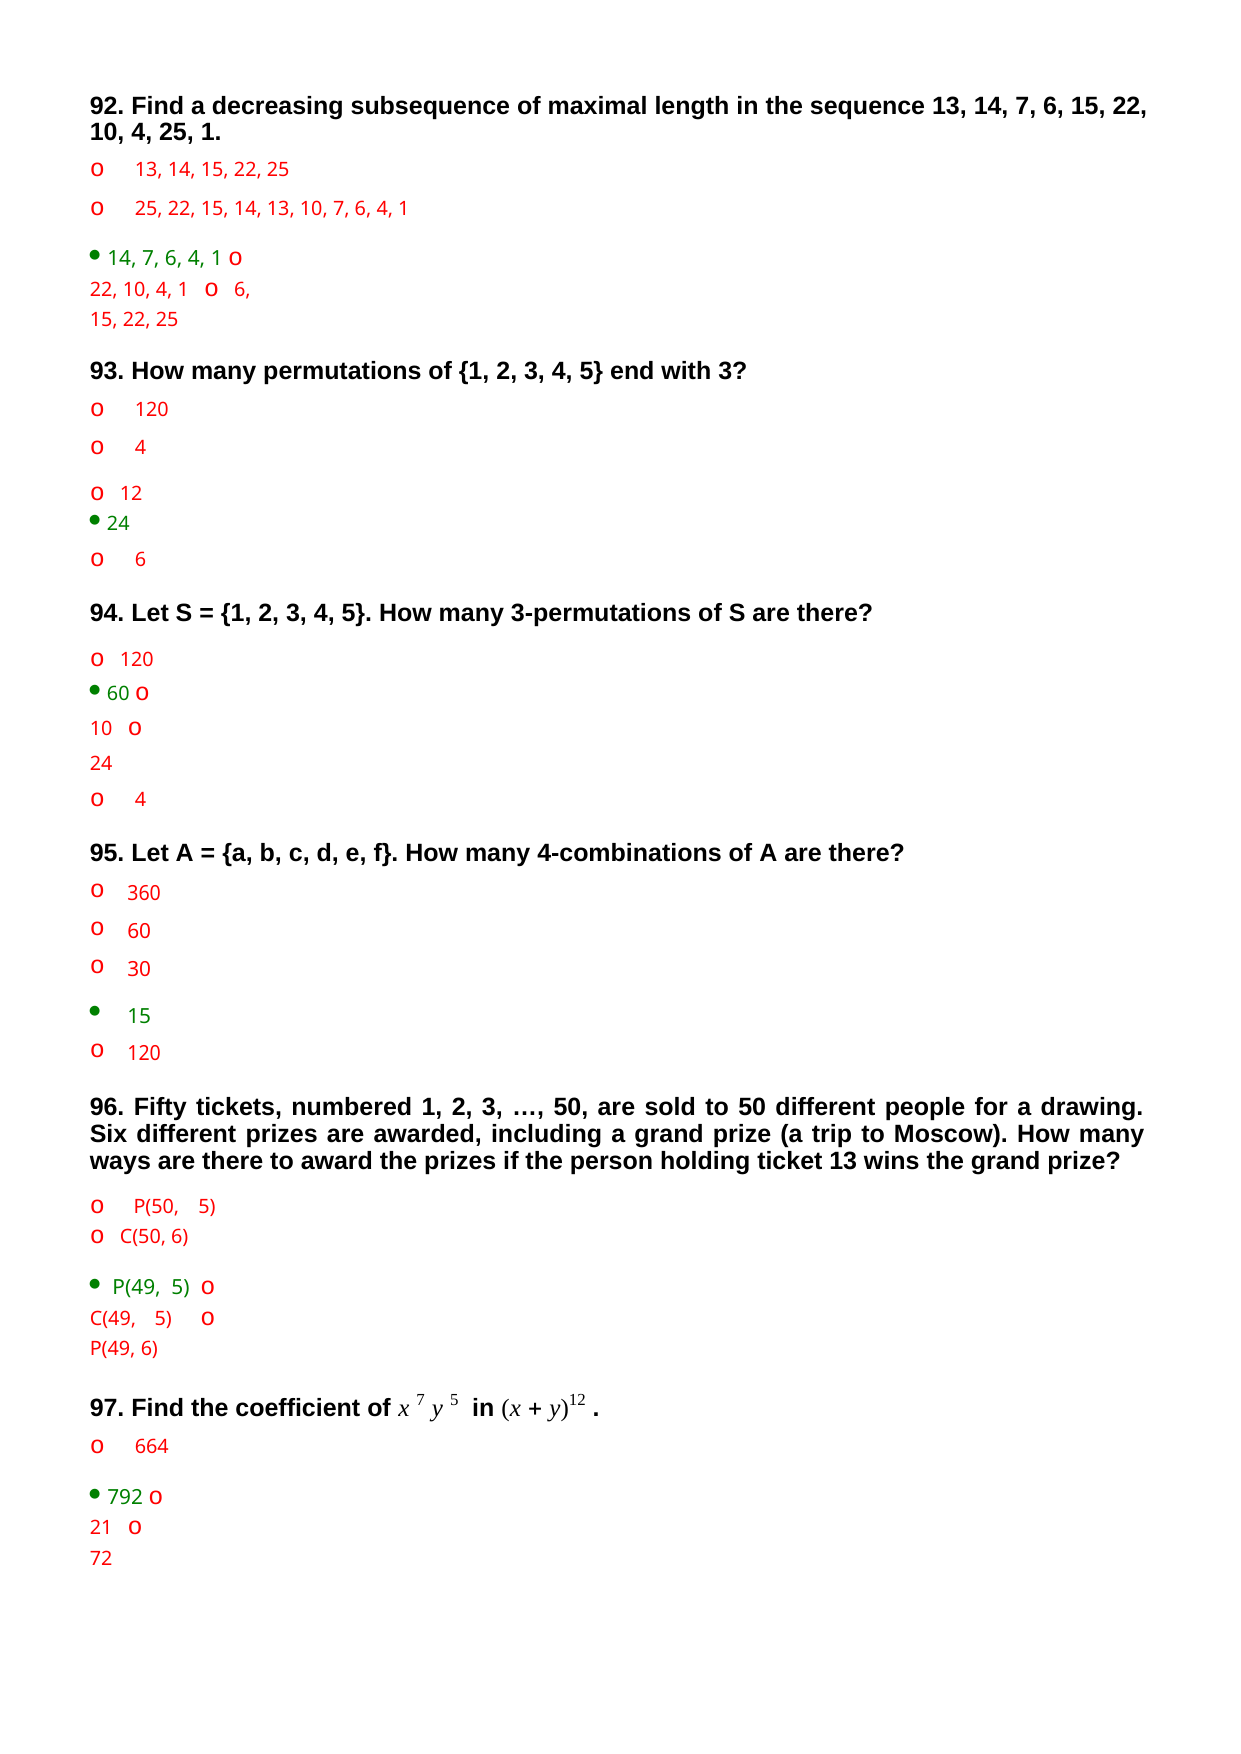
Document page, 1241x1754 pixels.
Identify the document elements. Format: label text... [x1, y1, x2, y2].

text 93. How many permutations of {1, 2, 3, 4, 5} end with 3? [89, 356, 1148, 384]
text o 13, 14, 15, 22, 25 [89, 156, 1148, 184]
text 92. Find a decreasing subsequence of maximal length in the sequence 13, 14, 7, 6, 15, 22, 10, 4, 25, 1. [89, 93, 1148, 145]
table_cell 120 [115, 1029, 167, 1065]
text o P(50, 5) o C(50, 6) [89, 1193, 215, 1251]
text o 664 [89, 1433, 1148, 1461]
text o 4 [89, 785, 1148, 814]
text  P(49, 5) o C(49, 5) o P(49, 6) [89, 1272, 215, 1361]
table_header 360 [115, 877, 167, 905]
table_cell 30 [115, 943, 167, 981]
table_cell 60 [115, 905, 167, 943]
text 97. Find the coefficient of x 7 y 5 in (x  y)12 . [89, 1389, 1148, 1423]
table_cell o [90, 943, 114, 981]
text o 6 [89, 545, 1148, 574]
text o 4 [89, 433, 1148, 462]
table_cell 15 [115, 981, 167, 1029]
table_header o [90, 877, 114, 905]
text  792 o 21 o 72 [89, 1482, 167, 1571]
table_cell o [90, 1029, 114, 1065]
table_cell  [90, 981, 114, 1029]
text o 120 [89, 395, 1148, 423]
text 95. Let A = {a, b, c, d, e, f}. How many 4-combinations of A are there? [89, 838, 1148, 867]
text o 25, 22, 15, 14, 13, 10, 7, 6, 4, 1 [89, 194, 1148, 222]
text o 120  60 o 10 o 24 [89, 645, 167, 776]
text 94. Let S = {1, 2, 3, 4, 5}. How many 3-permutations of S are there? [89, 598, 1148, 627]
text o 12  24 [89, 479, 153, 537]
text 96. Fifty tickets, numbered 1, 2, 3, …, 50, are sold to 50 different people for a drawing. Six different prizes are awarded, including a grand prize (a trip to Moscow). How many ways are there to award the prizes if the person holding ticket 13 wins the grand prize? [89, 1094, 1146, 1175]
table_cell o [90, 905, 114, 943]
text  14, 7, 6, 4, 1 o 22, 10, 4, 1 o 6, 15, 22, 25 [89, 243, 265, 332]
